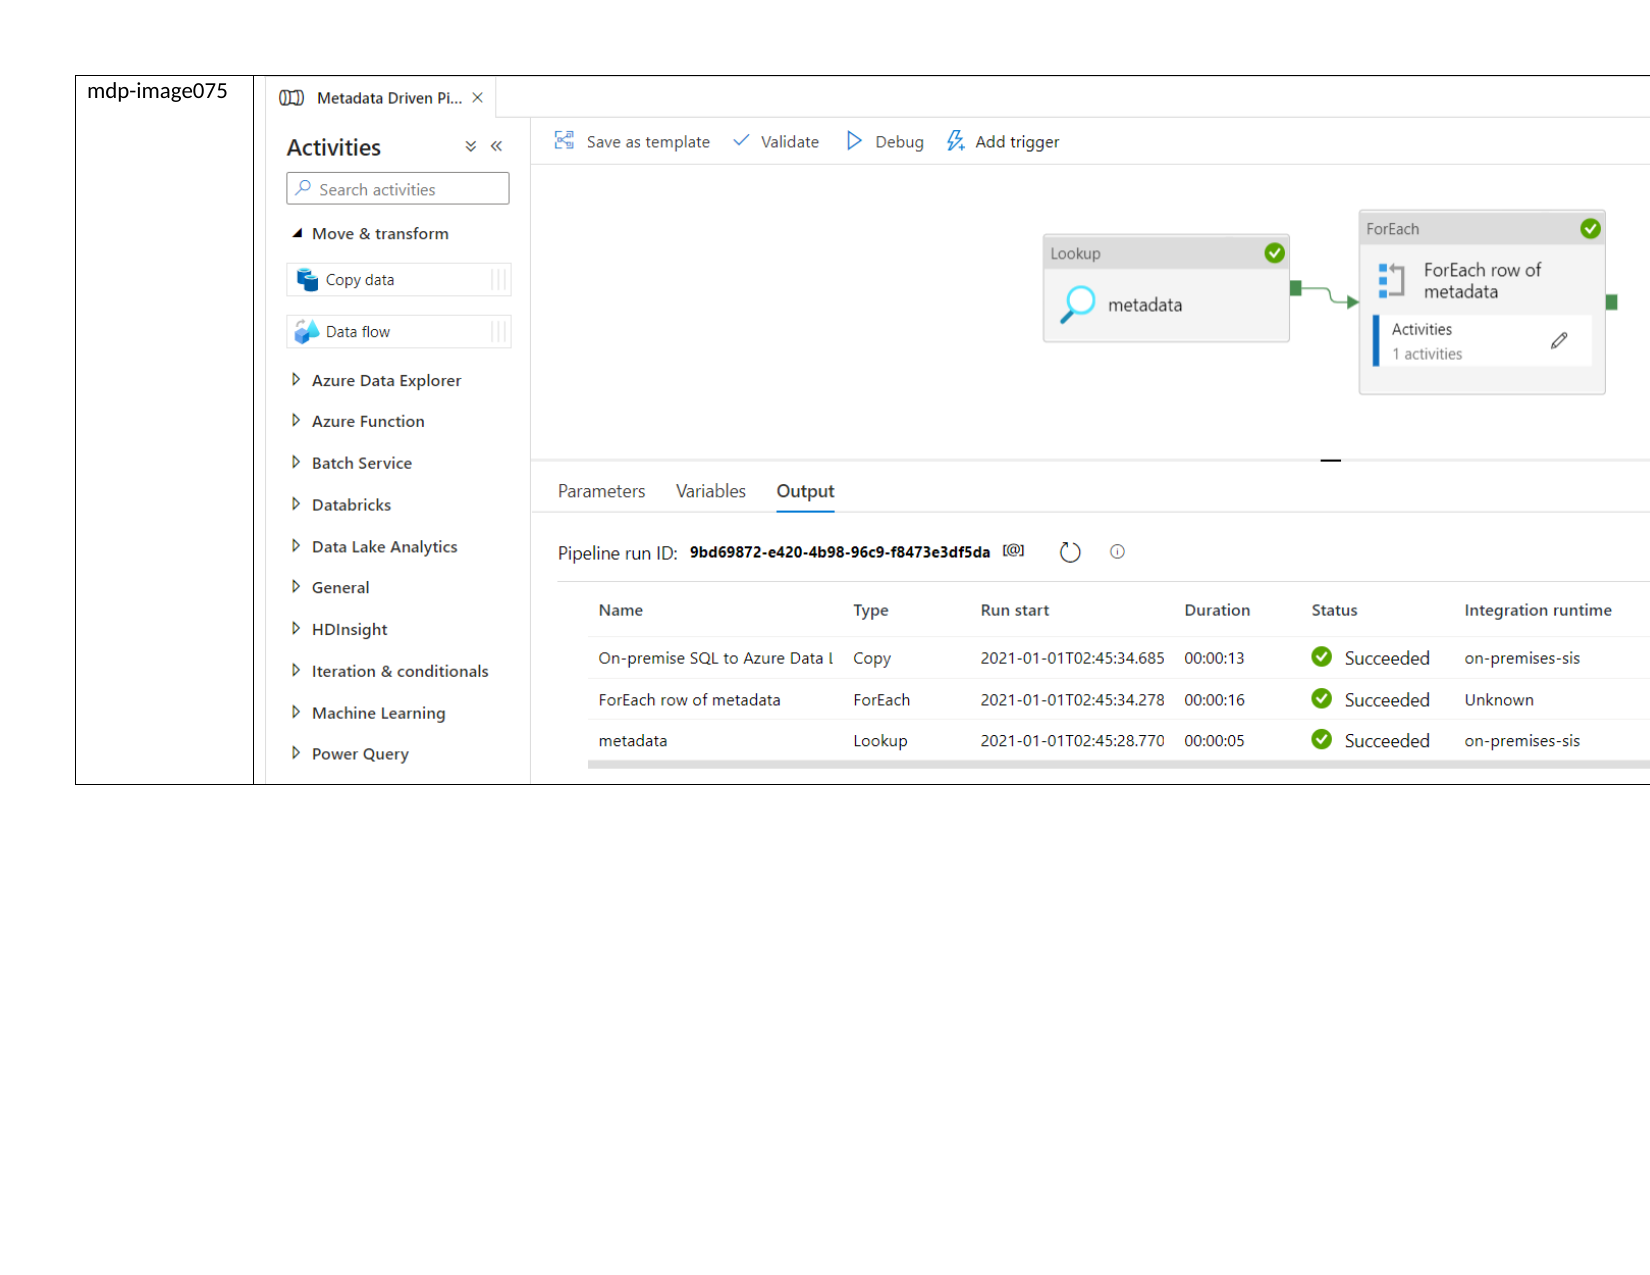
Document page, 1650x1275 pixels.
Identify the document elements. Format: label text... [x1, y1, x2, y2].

table_cell mdp-image075 [76, 76, 253, 784]
table_cell [254, 76, 264, 784]
picture [264, 76, 1650, 784]
